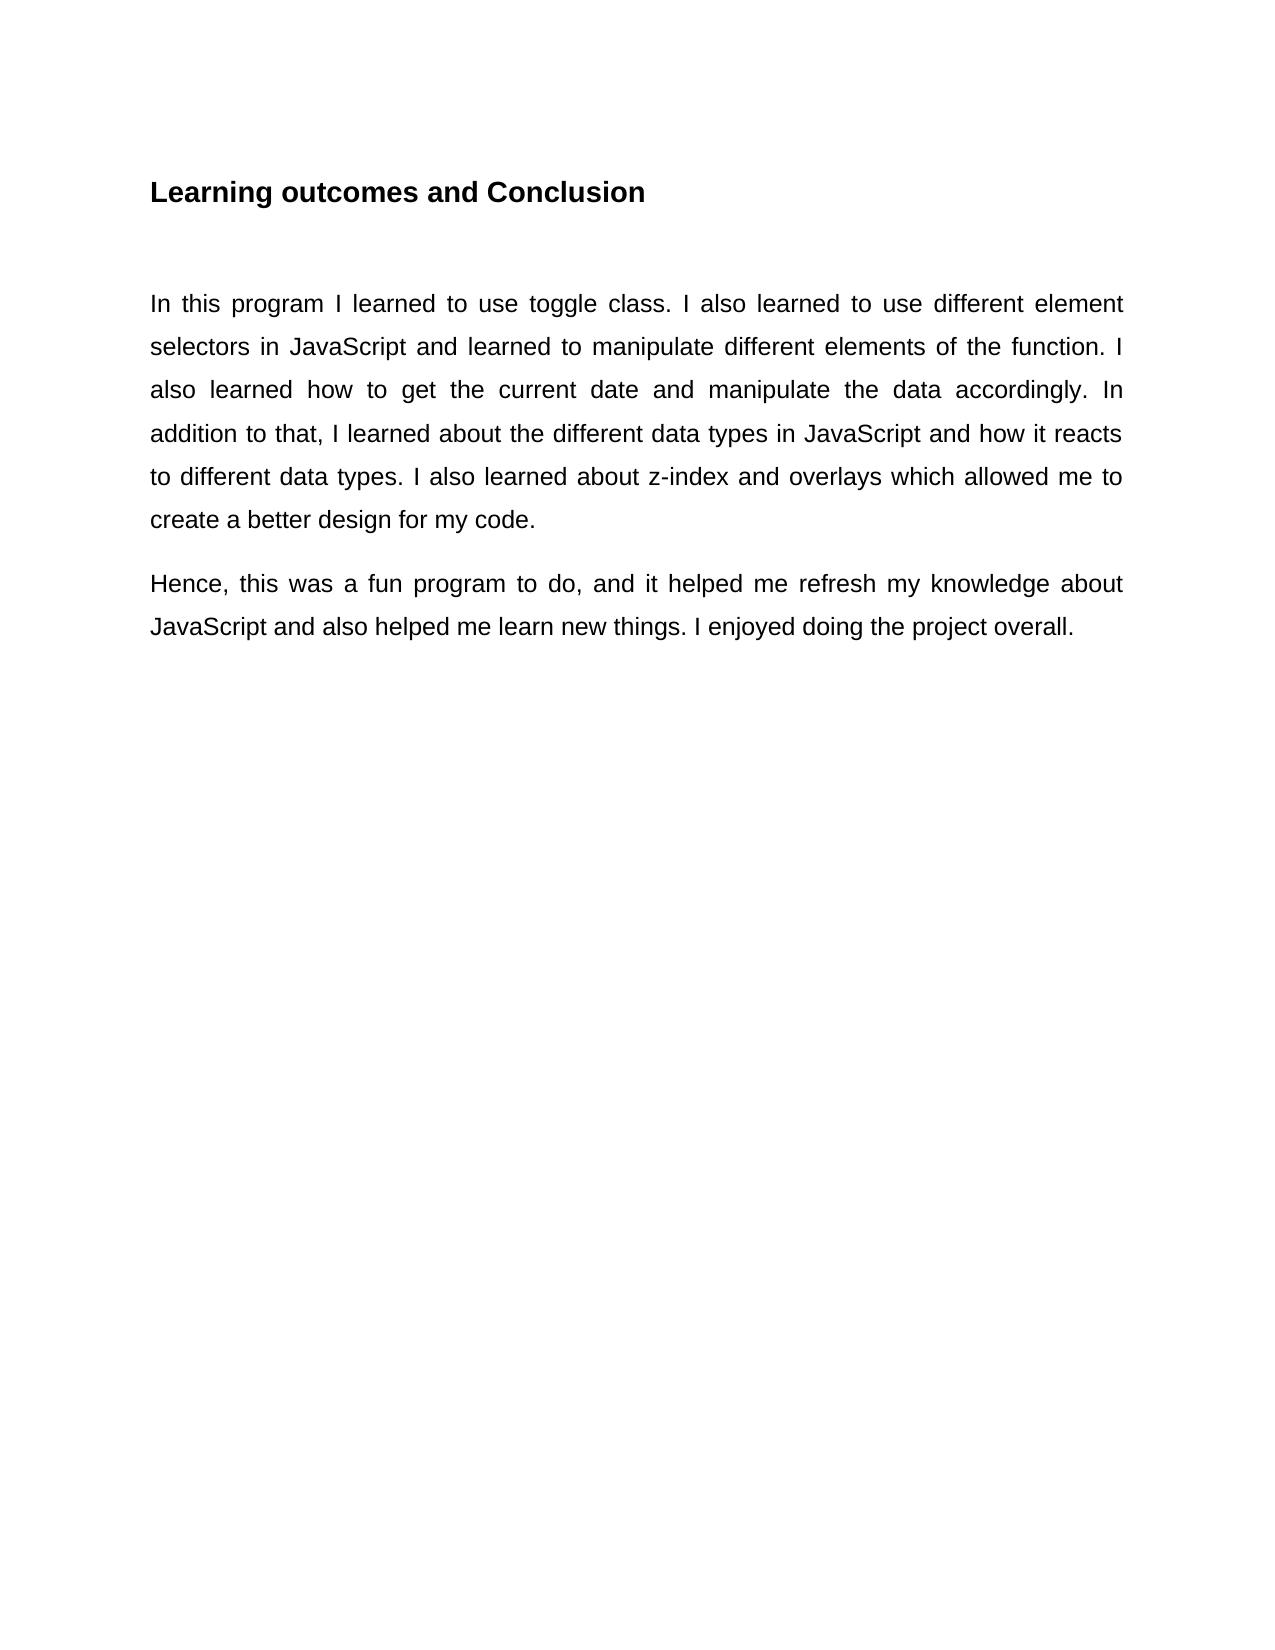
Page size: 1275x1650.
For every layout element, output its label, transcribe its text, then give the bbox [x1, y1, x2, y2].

subtitle Learning outcomes and Conclusion [150, 175, 1125, 208]
text In this program I learned to use toggle class. I also learned to use different element selectors in JavaScript and learned to manipulate different elements of the function. I also learned how to get the current date and manipulate the data accordingly. In addition to that, I learned about the different data types in JavaScript and how it reacts to different data types. I also learned about z-index and overlays which allowed me to create a better design for my code. [150, 289, 1125, 534]
text Hence, this was a fun program to do, and it helped me refresh my knowledge about JavaScript and also helped me learn new things. I enjoyed doing the project overall. [150, 569, 1125, 641]
